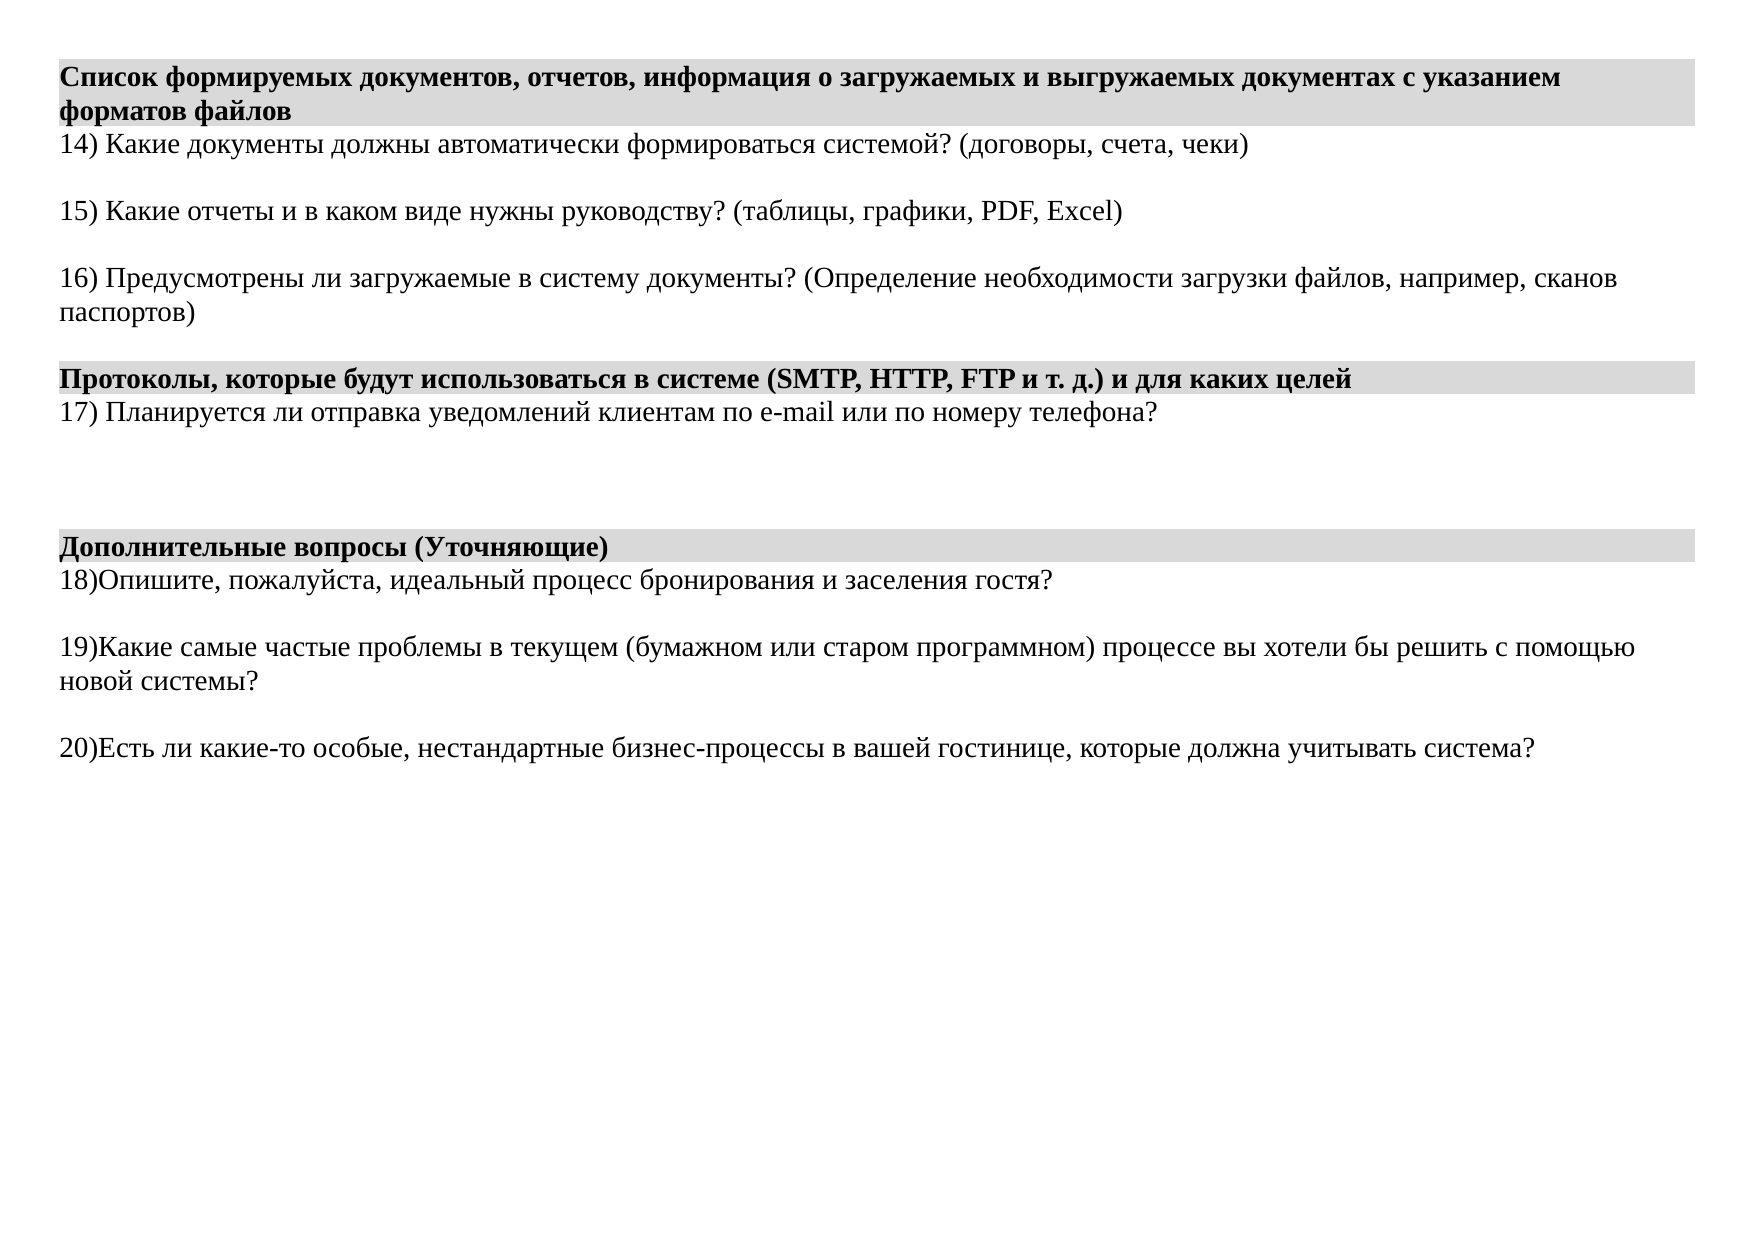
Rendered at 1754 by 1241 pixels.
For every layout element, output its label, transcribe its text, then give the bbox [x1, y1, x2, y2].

text Дополнительные вопросы (Уточняющие) [59, 529, 1695, 562]
list 20)Есть ли какие-то особые, нестандартные бизнес-процессы в вашей гостинице, которые должна учитывать система? [59, 730, 1695, 763]
text Список формируемых документов, отчетов, информация о загружаемых и выгружаемых документах с указанием форматов файлов [59, 59, 1695, 126]
list 19)Какие самые частые проблемы в текущем (бумажном или старом программном) процессе вы хотели бы решить с помощью новой системы? [59, 629, 1695, 696]
text Протоколы, которые будут использоваться в системе (SMTP, HTTP, FTP и т. д.) и для каких целей [59, 361, 1695, 394]
list 18)Опишите, пожалуйста, идеальный процесс бронирования и заселения гостя? [59, 562, 1695, 596]
text 14) Какие документы должны автоматически формироваться системой? (договоры, счета, чеки) [59, 126, 1695, 160]
text 17) Планируется ли отправка уведомлений клиентам по e-mail или по номеру телефона? [59, 394, 1695, 428]
text 16) Предусмотрены ли загружаемые в систему документы? (Определение необходимости загрузки файлов, например, сканов паспортов) [59, 260, 1695, 327]
text 15) Какие отчеты и в каком виде нужны руководству? (таблицы, графики, PDF, Excel) [59, 193, 1695, 227]
